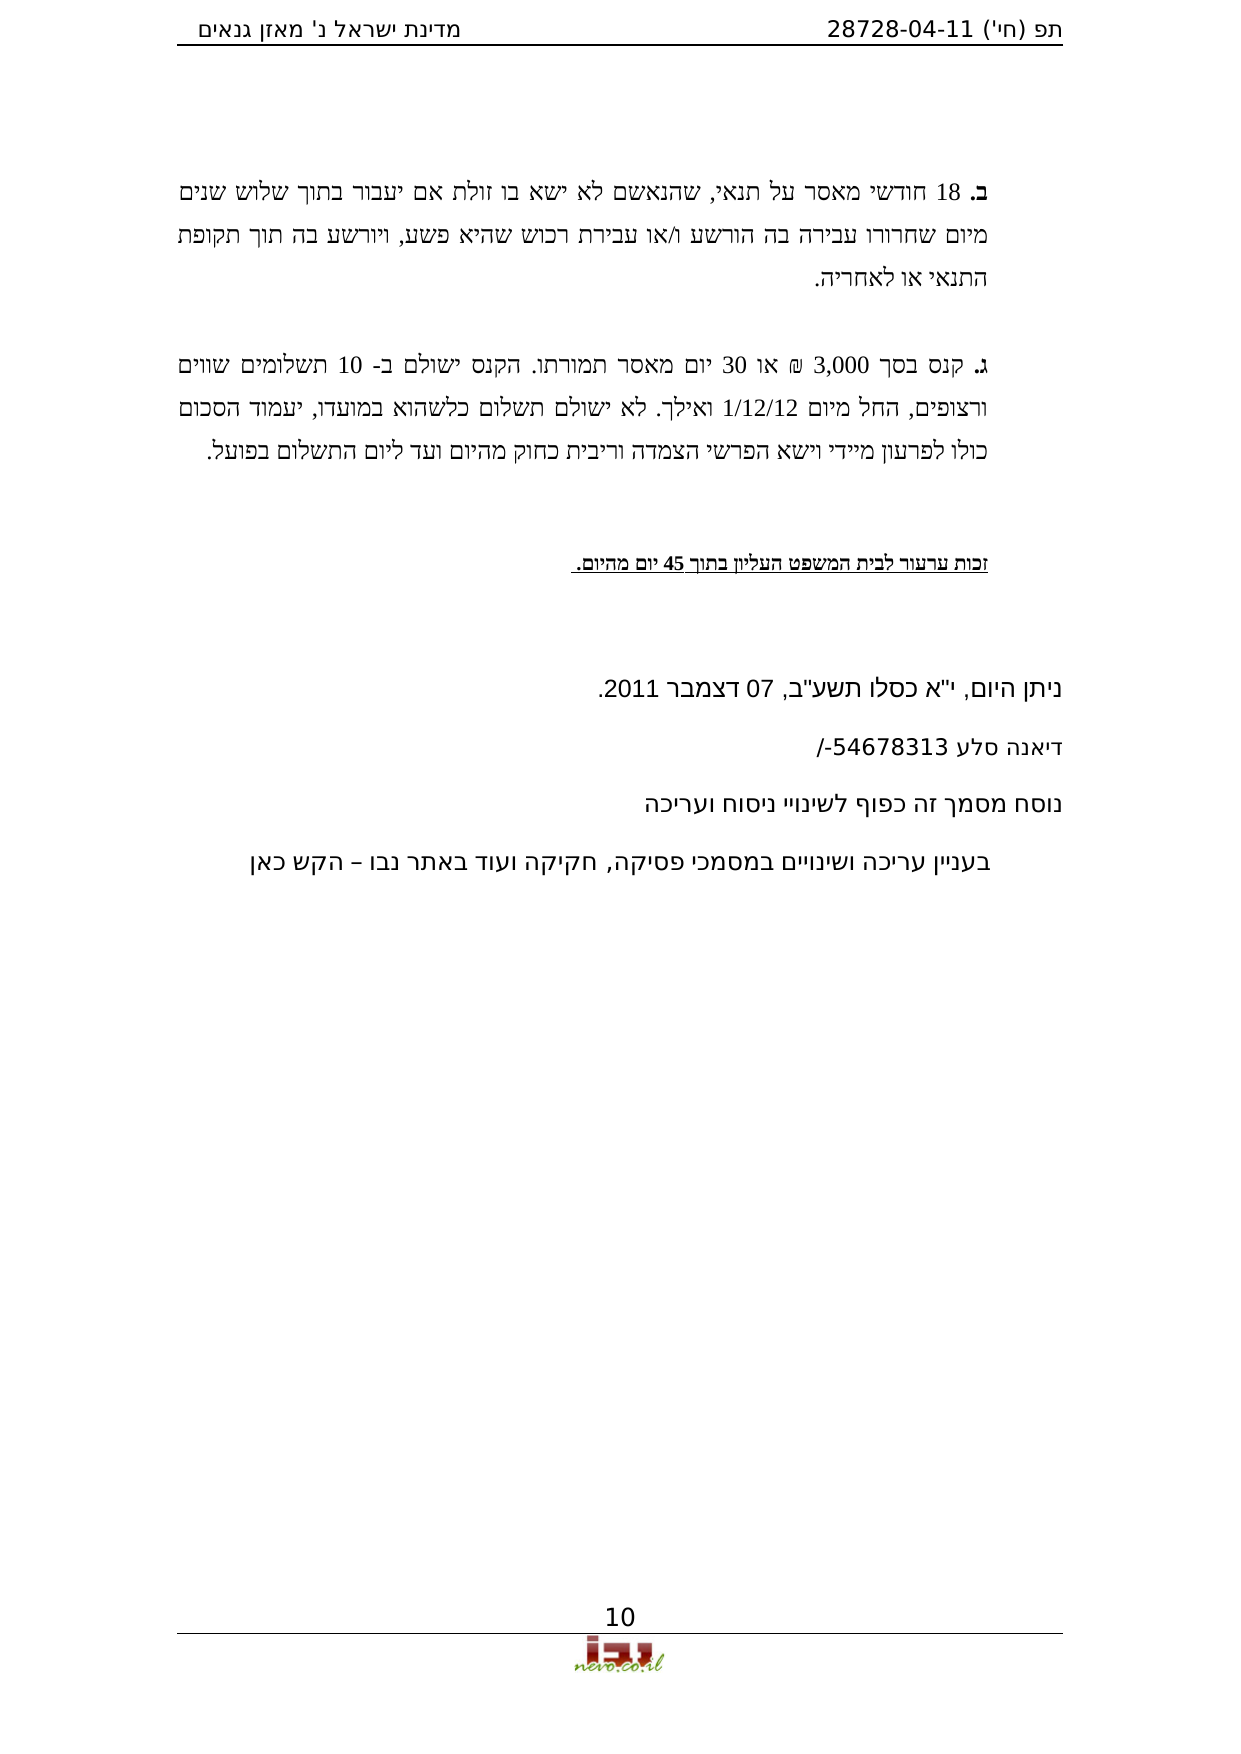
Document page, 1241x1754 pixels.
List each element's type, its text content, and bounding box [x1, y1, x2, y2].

text ב. 18 חודשי מאסר על תנאי, שהנאשם לא ישא בו זולת אם יעבור בתוך שלוש שנים מיום שחרורו עבירה בה הורשע ו/או עבירת רכוש שהיא פשע, ויורשע בה תוך תקופת התנאי או לאחריה. [177, 177, 988, 292]
text דיאנה סלע 54678313-/ [177, 734, 1063, 760]
text ג. קנס בסך 3,000 ₪ או 30 יום מאסר תמורתו. הקנס ישולם ב- 10 תשלומים שווים ורצופים, החל מיום 1/12/12 ואילך. לא ישולם תשלום כלשהוא במועדו, יעמוד הסכום כולו לפרעון מיידי וישא הפרשי הצמדה וריבית כחוק מהיום ועד ליום התשלום בפועל. [177, 350, 988, 465]
text נוסח מסמך זה כפוף לשינויי ניסוח ועריכה [177, 789, 1063, 818]
picture [574, 1635, 666, 1673]
text זכות ערעור לבית המשפט העליון בתוך 45 יום מהיום. [177, 551, 1063, 575]
text ניתן היום, י"א כסלו תשע"ב, 07 דצמבר 2011. [177, 674, 1063, 702]
text בעניין עריכה ושינויים במסמכי פסיקה, חקיקה ועוד באתר נבו – הקש כאן [177, 847, 1063, 876]
